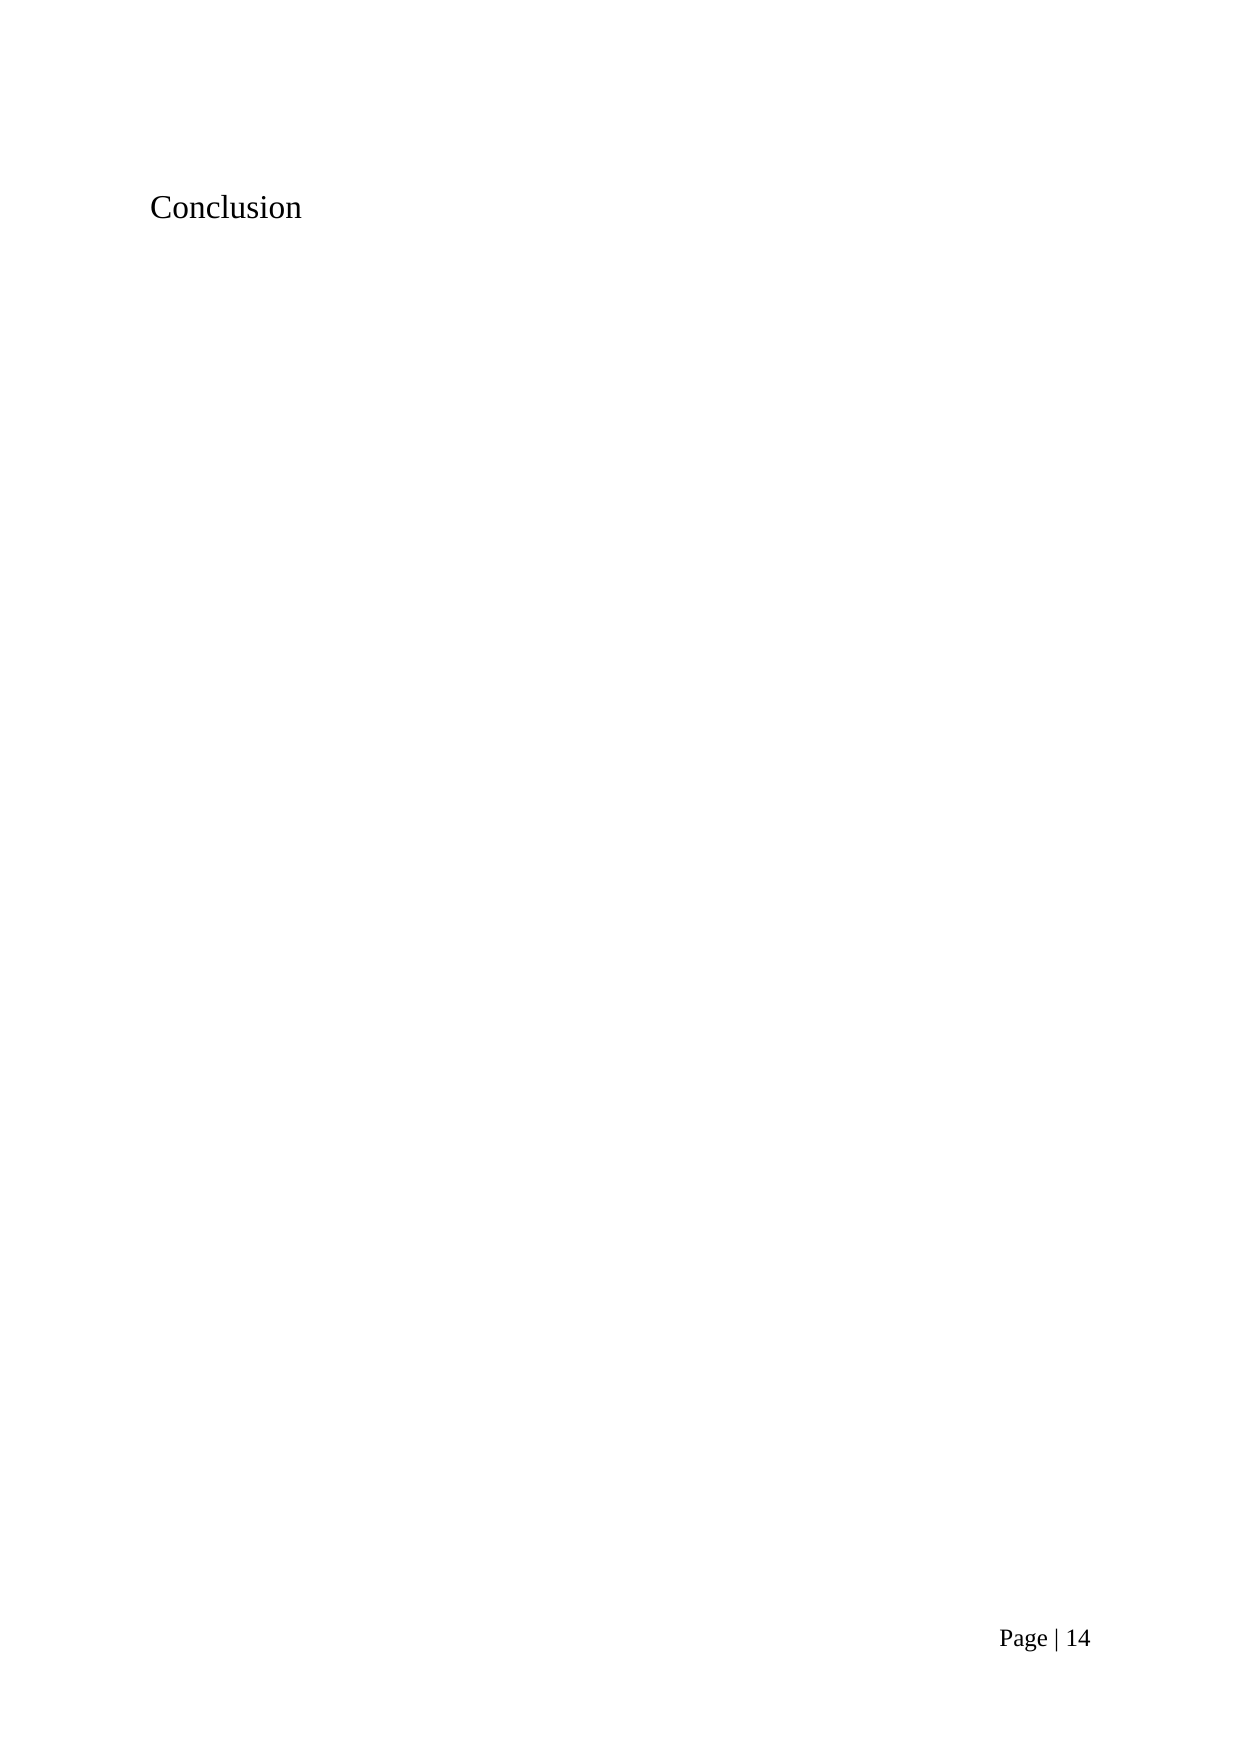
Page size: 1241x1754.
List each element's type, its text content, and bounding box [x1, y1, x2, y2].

subtitle Conclusion [150, 187, 1090, 226]
